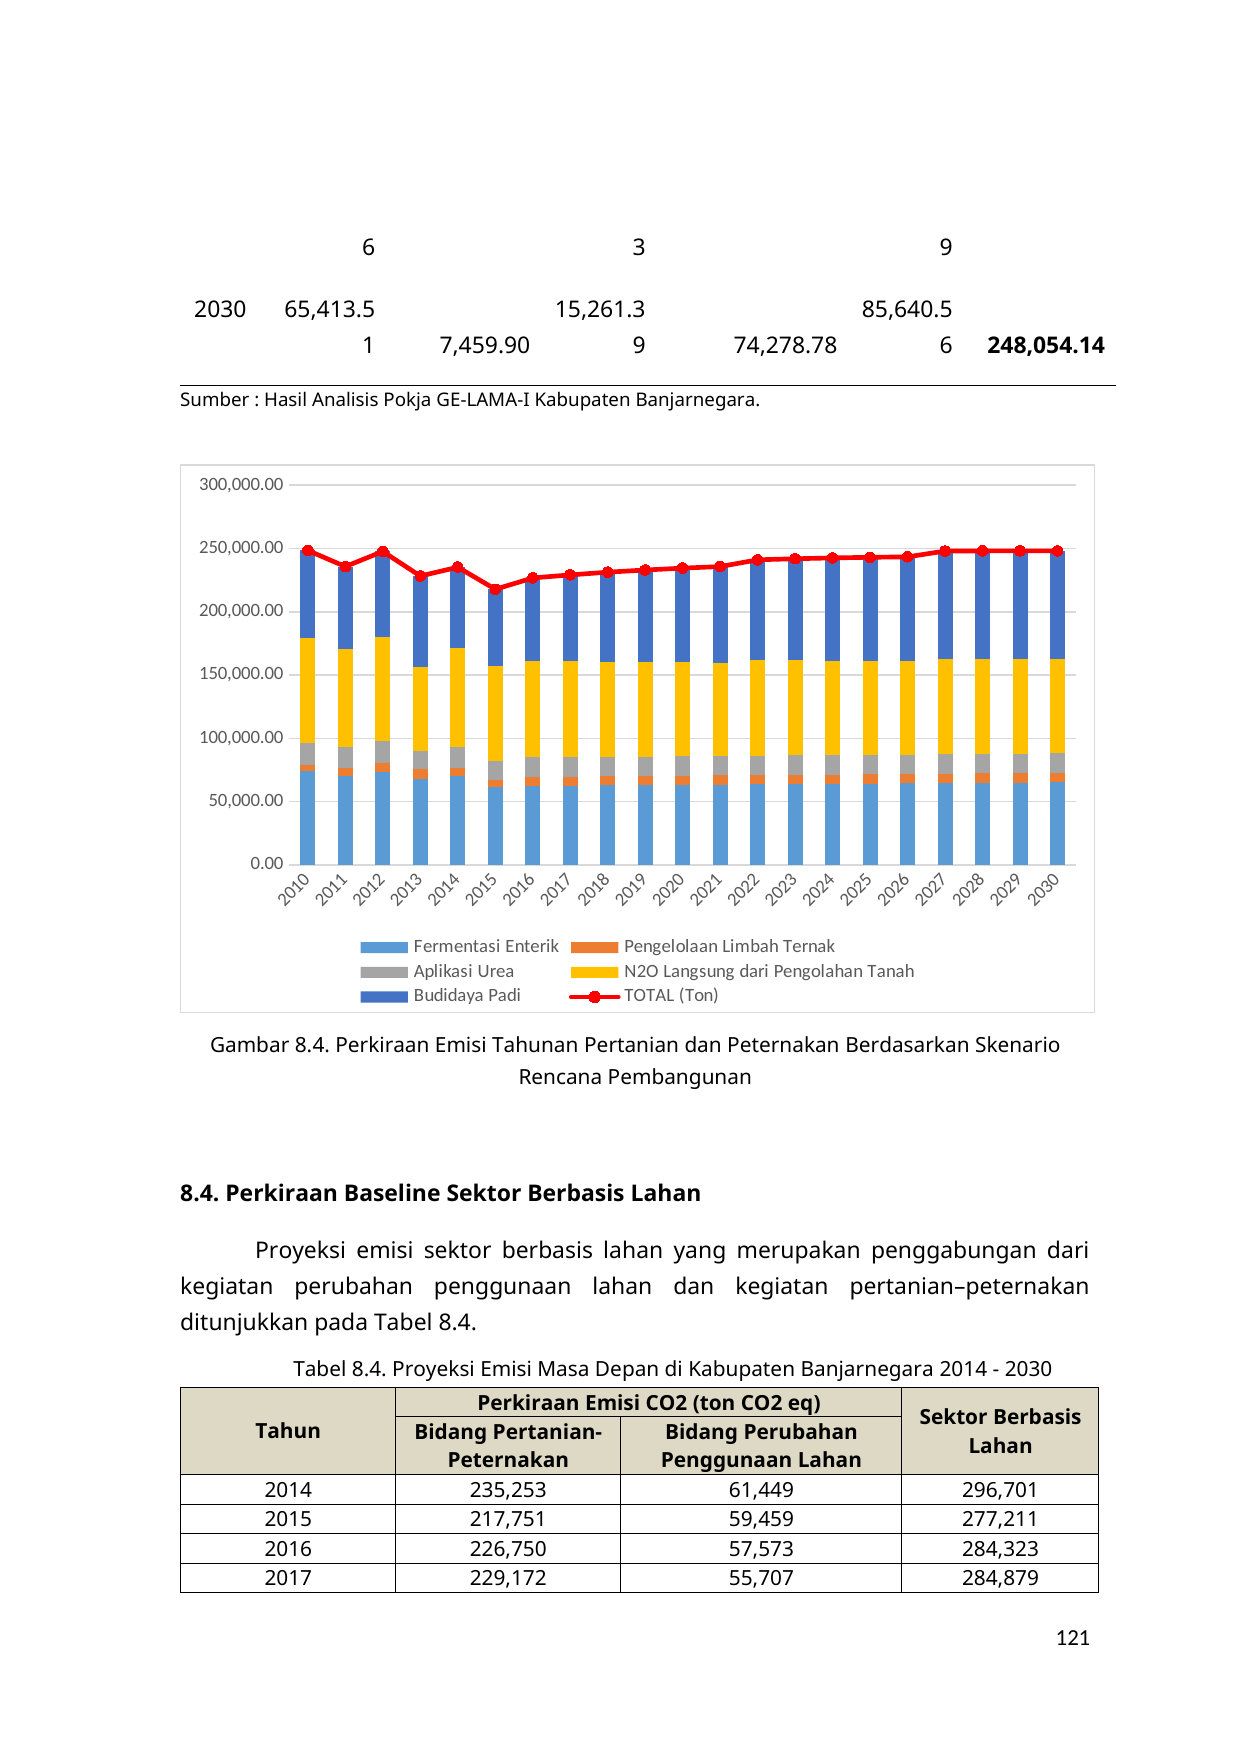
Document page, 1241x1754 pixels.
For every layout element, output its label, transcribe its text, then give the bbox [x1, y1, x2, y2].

text Proyeksi emisi sektor berbasis lahan yang merupakan penggabungan dari kegiatan perubahan penggunaan lahan dan kegiatan pertanian–peternakan ditunjukkan pada Tabel 8.4. [180, 1234, 1090, 1337]
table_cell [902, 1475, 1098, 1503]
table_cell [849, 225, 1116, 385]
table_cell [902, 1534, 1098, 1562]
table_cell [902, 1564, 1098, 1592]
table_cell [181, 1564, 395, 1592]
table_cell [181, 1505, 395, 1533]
text Tabel 8.4. Proyeksi Emisi Masa Depan di Kabupaten Banjarnegara 2014 - 2030 [189, 1354, 1090, 1382]
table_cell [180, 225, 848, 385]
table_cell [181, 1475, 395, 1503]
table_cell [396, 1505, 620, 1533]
text 8.4. Perkiraan Baseline Sektor Berbasis Lahan [180, 1177, 1090, 1208]
text Gambar 8.4. Perkiraan Emisi Tahunan Pertanian dan Peternakan Berdasarkan Skenario Rencana Pembangunan [180, 1030, 1090, 1091]
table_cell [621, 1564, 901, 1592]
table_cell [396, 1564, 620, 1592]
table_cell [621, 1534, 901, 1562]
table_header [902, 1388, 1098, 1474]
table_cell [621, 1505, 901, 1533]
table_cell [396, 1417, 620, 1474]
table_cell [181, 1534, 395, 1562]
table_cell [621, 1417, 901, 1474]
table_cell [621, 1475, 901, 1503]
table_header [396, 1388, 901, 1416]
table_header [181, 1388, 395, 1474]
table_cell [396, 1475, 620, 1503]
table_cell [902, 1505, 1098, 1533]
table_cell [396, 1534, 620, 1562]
text Sumber : Hasil Analisis Pokja GE-LAMA-I Kabupaten Banjarnegara. [180, 386, 967, 412]
